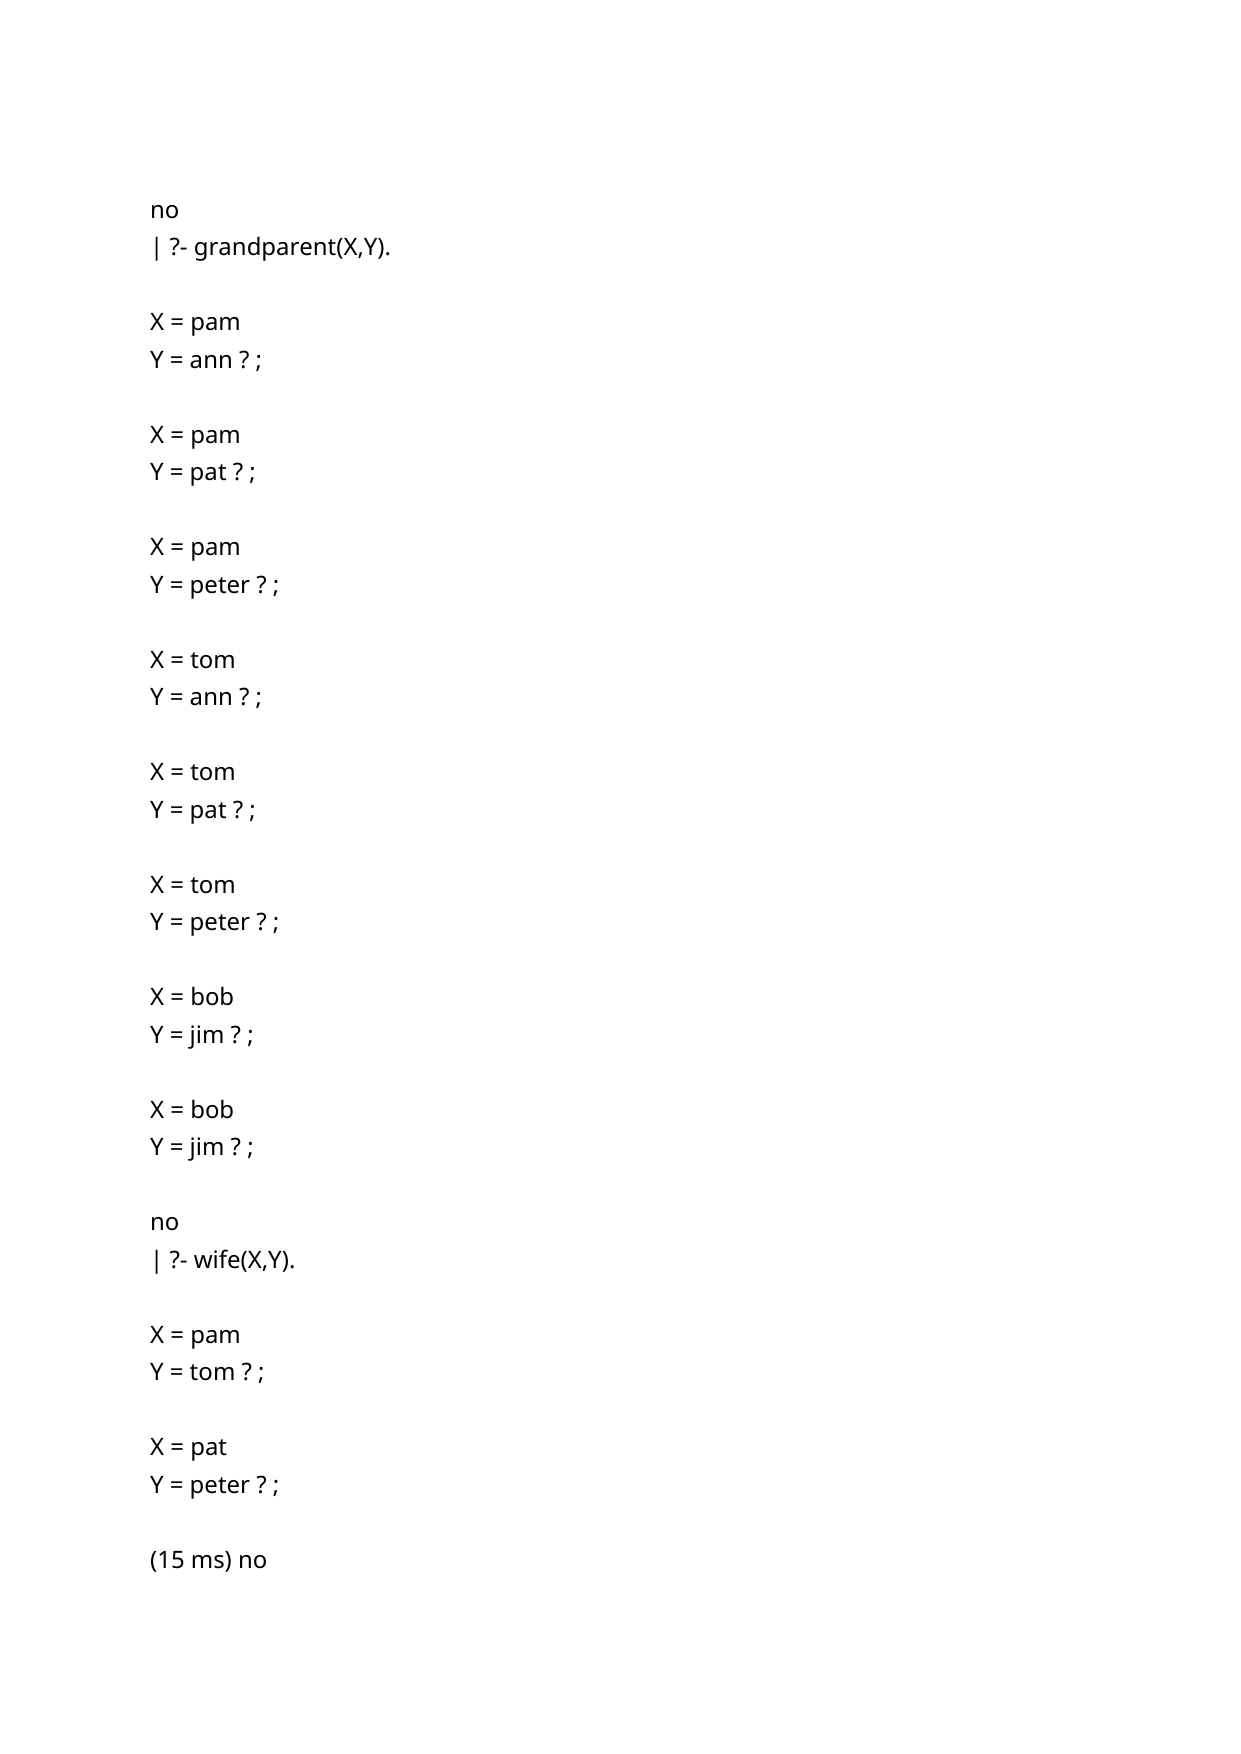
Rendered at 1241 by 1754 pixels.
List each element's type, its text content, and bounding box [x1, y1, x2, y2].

text Y = peter ? ; [150, 562, 1090, 600]
text Y = tom ? ; [150, 1350, 1090, 1387]
text X = pam [150, 412, 1090, 450]
text Y = ann ? ; [150, 337, 1090, 375]
text Y = peter ? ; [150, 1462, 1090, 1500]
text no [150, 1200, 1090, 1237]
text X = pam [150, 1312, 1090, 1350]
text no [150, 187, 1090, 225]
text X = pat [150, 1425, 1090, 1462]
text Y = jim ? ; [150, 1012, 1090, 1050]
text X = pam [150, 300, 1090, 337]
text Y = jim ? ; [150, 1125, 1090, 1162]
text Y = ann ? ; [150, 675, 1090, 712]
text X = tom [150, 637, 1090, 675]
text X = bob [150, 975, 1090, 1012]
text Y = pat ? ; [150, 450, 1090, 487]
text X = pam [150, 525, 1090, 562]
text Y = pat ? ; [150, 787, 1090, 825]
text (15 ms) no [150, 1537, 1090, 1575]
text Y = peter ? ; [150, 900, 1090, 937]
text | ?- grandparent(X,Y). [150, 225, 1090, 262]
text | ?- wife(X,Y). [150, 1237, 1090, 1275]
text X = bob [150, 1087, 1090, 1125]
text X = tom [150, 750, 1090, 787]
text X = tom [150, 862, 1090, 900]
